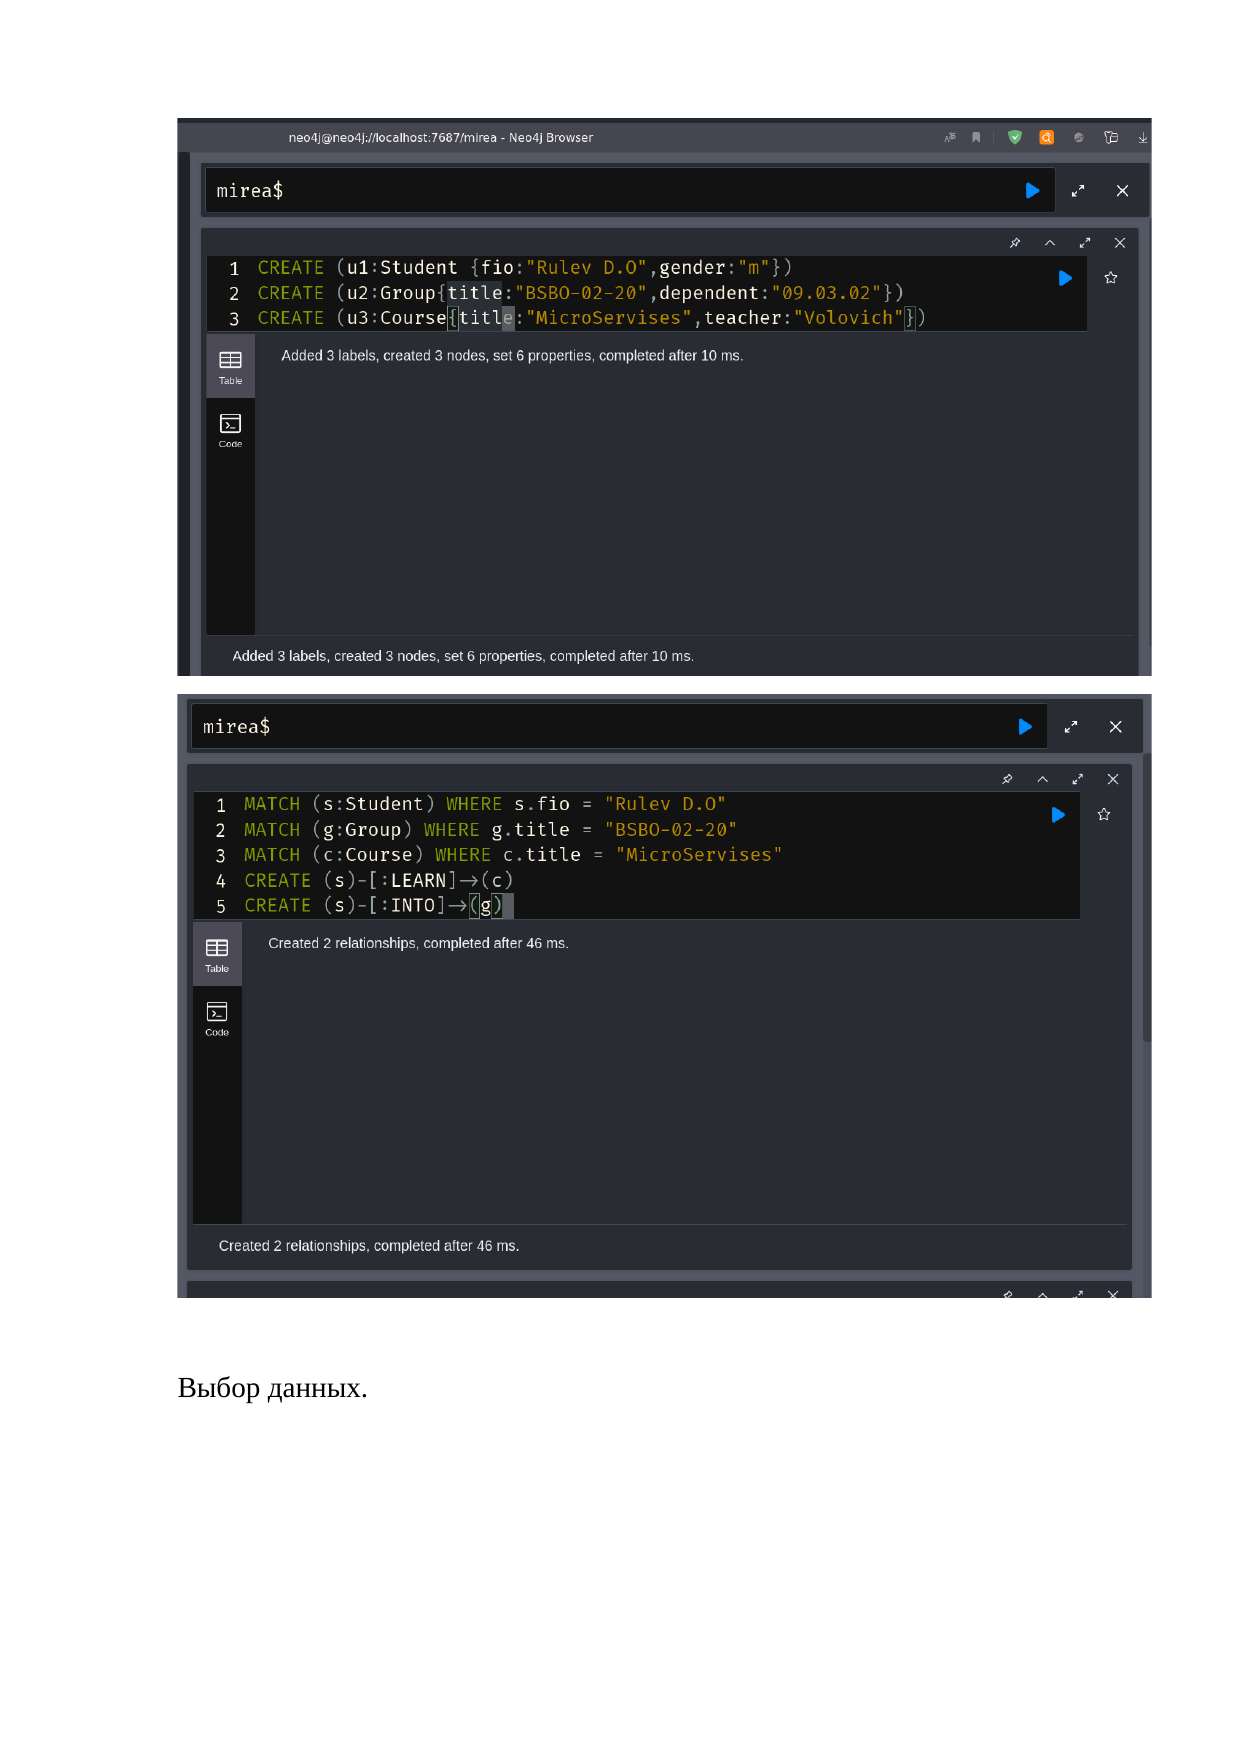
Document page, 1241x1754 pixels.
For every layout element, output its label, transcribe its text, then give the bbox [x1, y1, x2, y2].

picture [177, 694, 1152, 1298]
text Выбор данных. [177, 1370, 1152, 1403]
picture [177, 118, 1152, 676]
